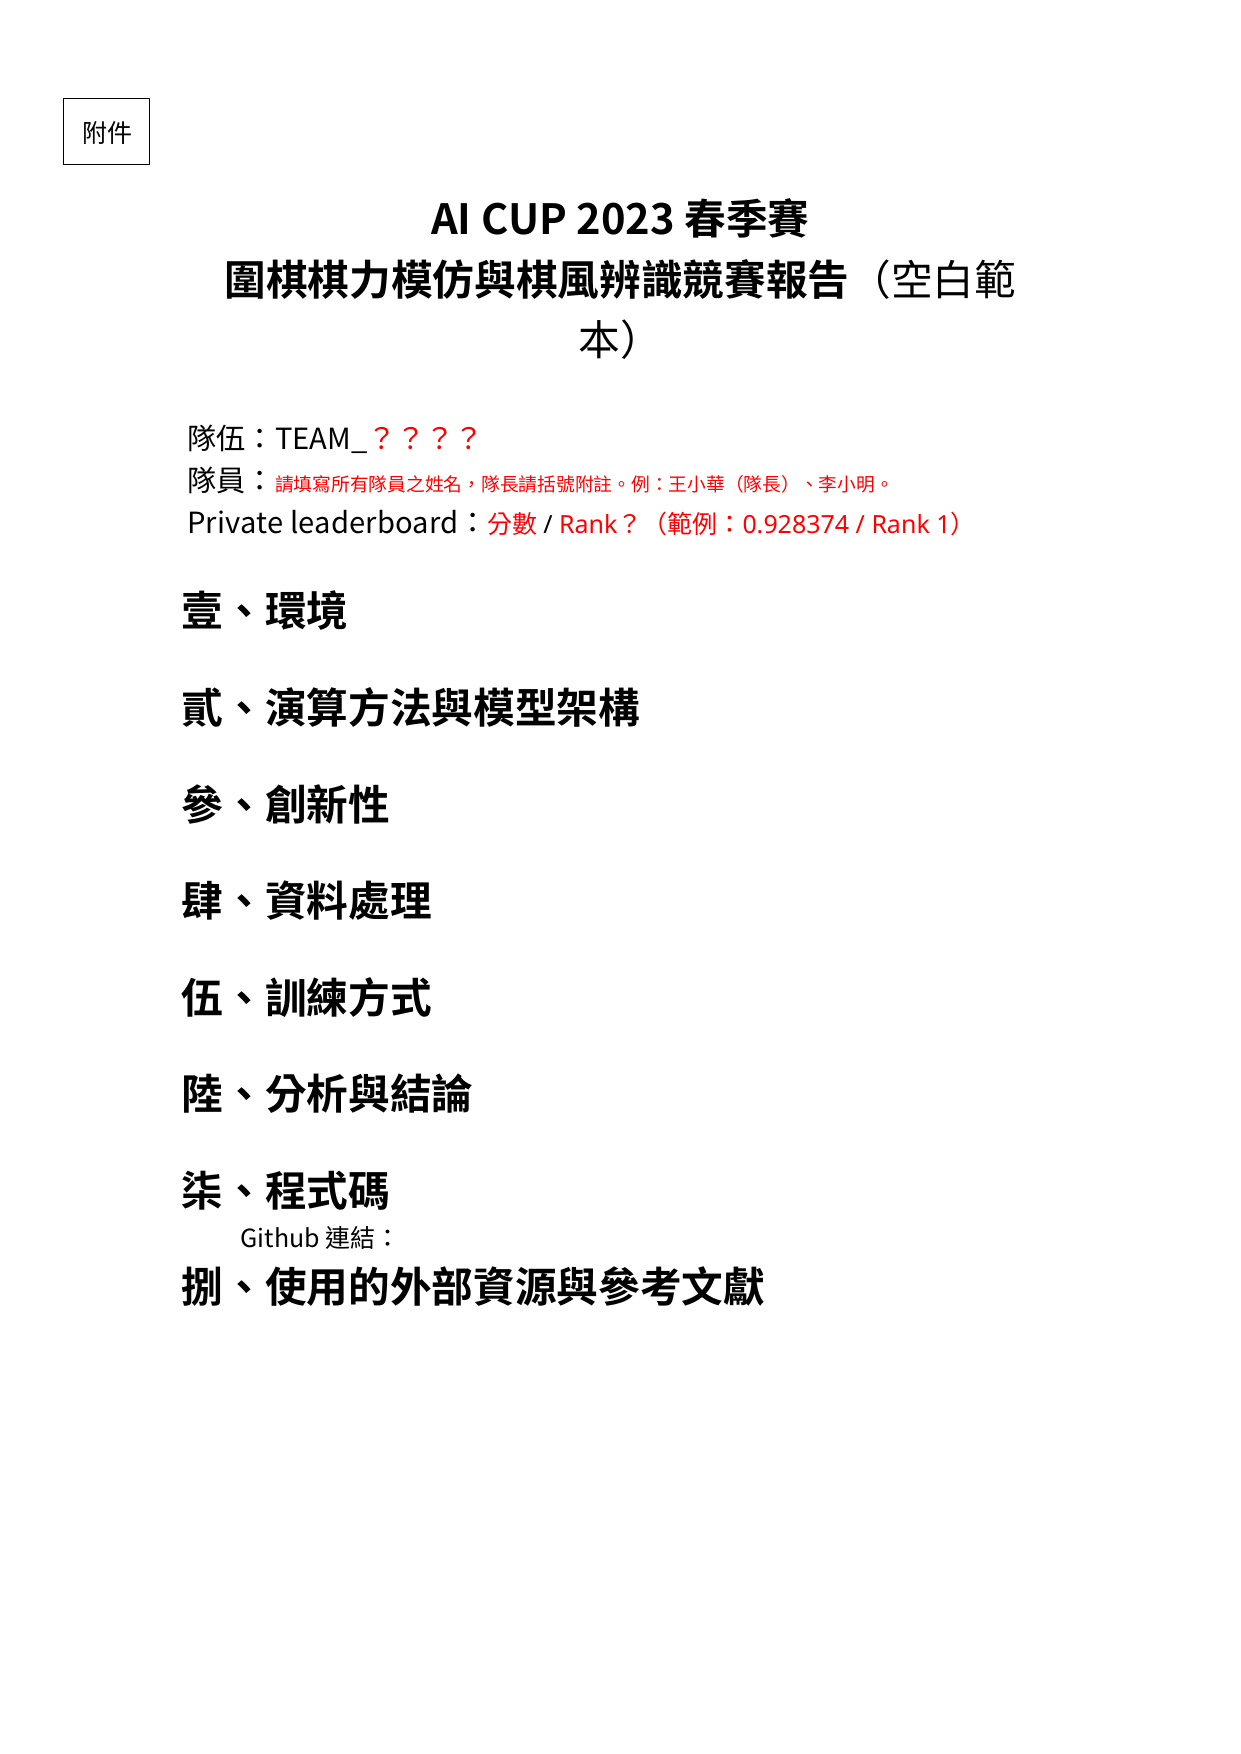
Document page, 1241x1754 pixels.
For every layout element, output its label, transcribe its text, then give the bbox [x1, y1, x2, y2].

text 肆、資料處理 [182, 868, 1053, 928]
text 貳、演算方法與模型架構 [182, 675, 1053, 735]
text 隊伍：TEAM_？？？？ [187, 415, 1053, 458]
text 陸、分析與結論 [182, 1061, 1053, 1122]
text 伍、訓練方式 [182, 965, 1053, 1025]
text AI CUP 2023 春季賽 [187, 186, 1053, 247]
text 捌、使用的外部資源與參考文獻 [182, 1254, 1053, 1315]
text Github連結： [241, 1218, 1053, 1254]
text 柒、程式碼 [182, 1158, 1053, 1218]
text 參、創新性 [182, 772, 1053, 832]
text 隊員：請填寫所有隊員之姓名，隊長請括號附註。例：王小華（隊長）、李小明。 [187, 458, 1053, 500]
text Private leaderboard：分數 / Rank？（範例：0.928374 / Rank 1） [187, 500, 1053, 542]
text 圍棋棋力模仿與棋風辨識競賽報告（空白範本） [187, 247, 1053, 367]
text 壹、環境 [182, 578, 1053, 639]
